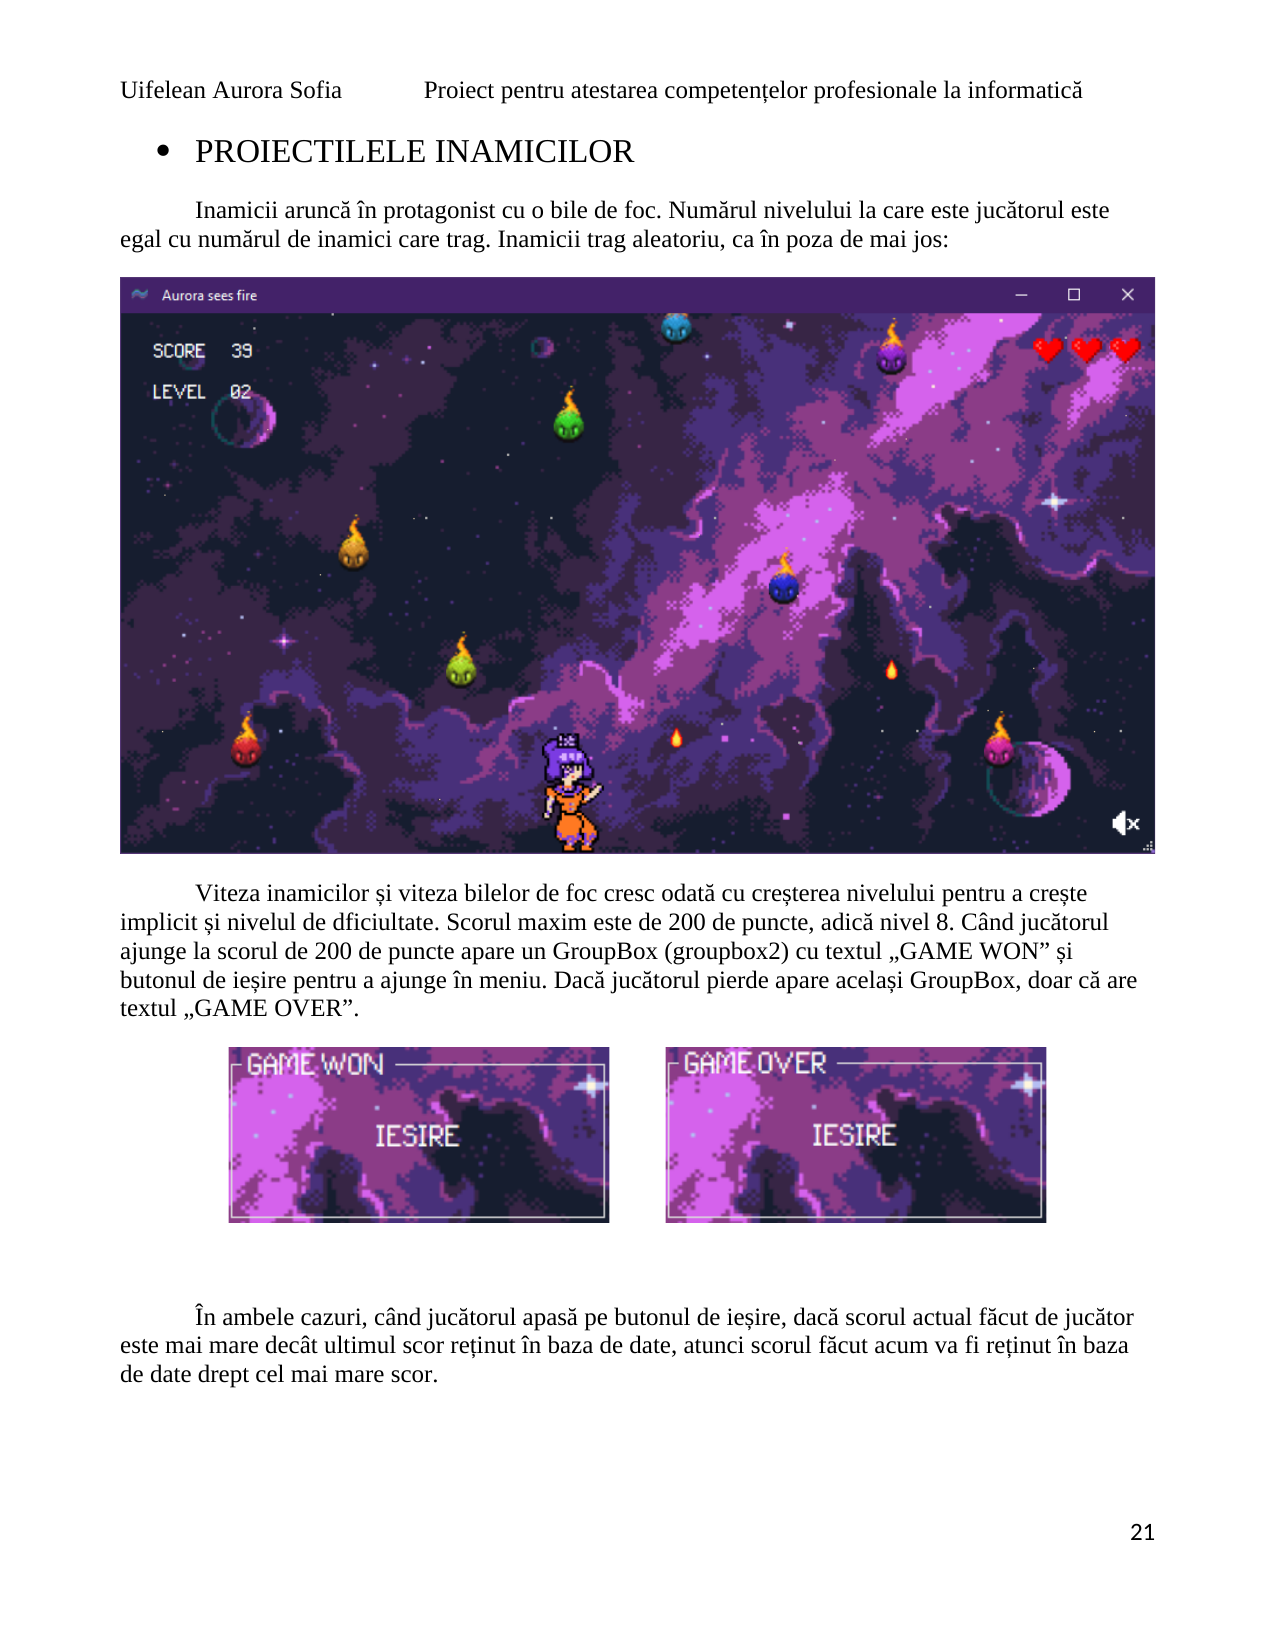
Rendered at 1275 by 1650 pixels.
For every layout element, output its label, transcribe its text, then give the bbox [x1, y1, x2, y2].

picture [665, 1047, 1047, 1223]
text Inamicii aruncă în protagonist cu o bile de foc. Numărul nivelului la care este jucătorul este egal cu numărul de inamici care trag. Inamicii trag aleatoriu, ca în poza de mai jos: [120, 195, 1155, 253]
list PROIECTILELE INAMICILOR [157, 132, 1155, 170]
text În ambele cazuri, când jucătorul apasă pe butonul de ieșire, dacă scorul actual făcut de jucător este mai mare decât ultimul scor reținut în baza de date, atunci scorul făcut acum va fi reținut în baza de date drept cel mai mare scor. [120, 1302, 1155, 1388]
text Viteza inamicilor și viteza bilelor de foc cresc odată cu creșterea nivelului pentru a crește implicit și nivelul de dficiultate. Scorul maxim este de 200 de puncte, adică nivel 8. Când jucătorul ajunge la scorul de 200 de puncte apare un GroupBox (groupbox2) cu textul „GAME WON” și butonul de ieșire pentru a ajunge în meniu. Dacă jucătorul pierde apare același GroupBox, doar că are textul „GAME OVER”. [120, 878, 1155, 1022]
picture [120, 277, 1155, 854]
picture [228, 1047, 610, 1223]
